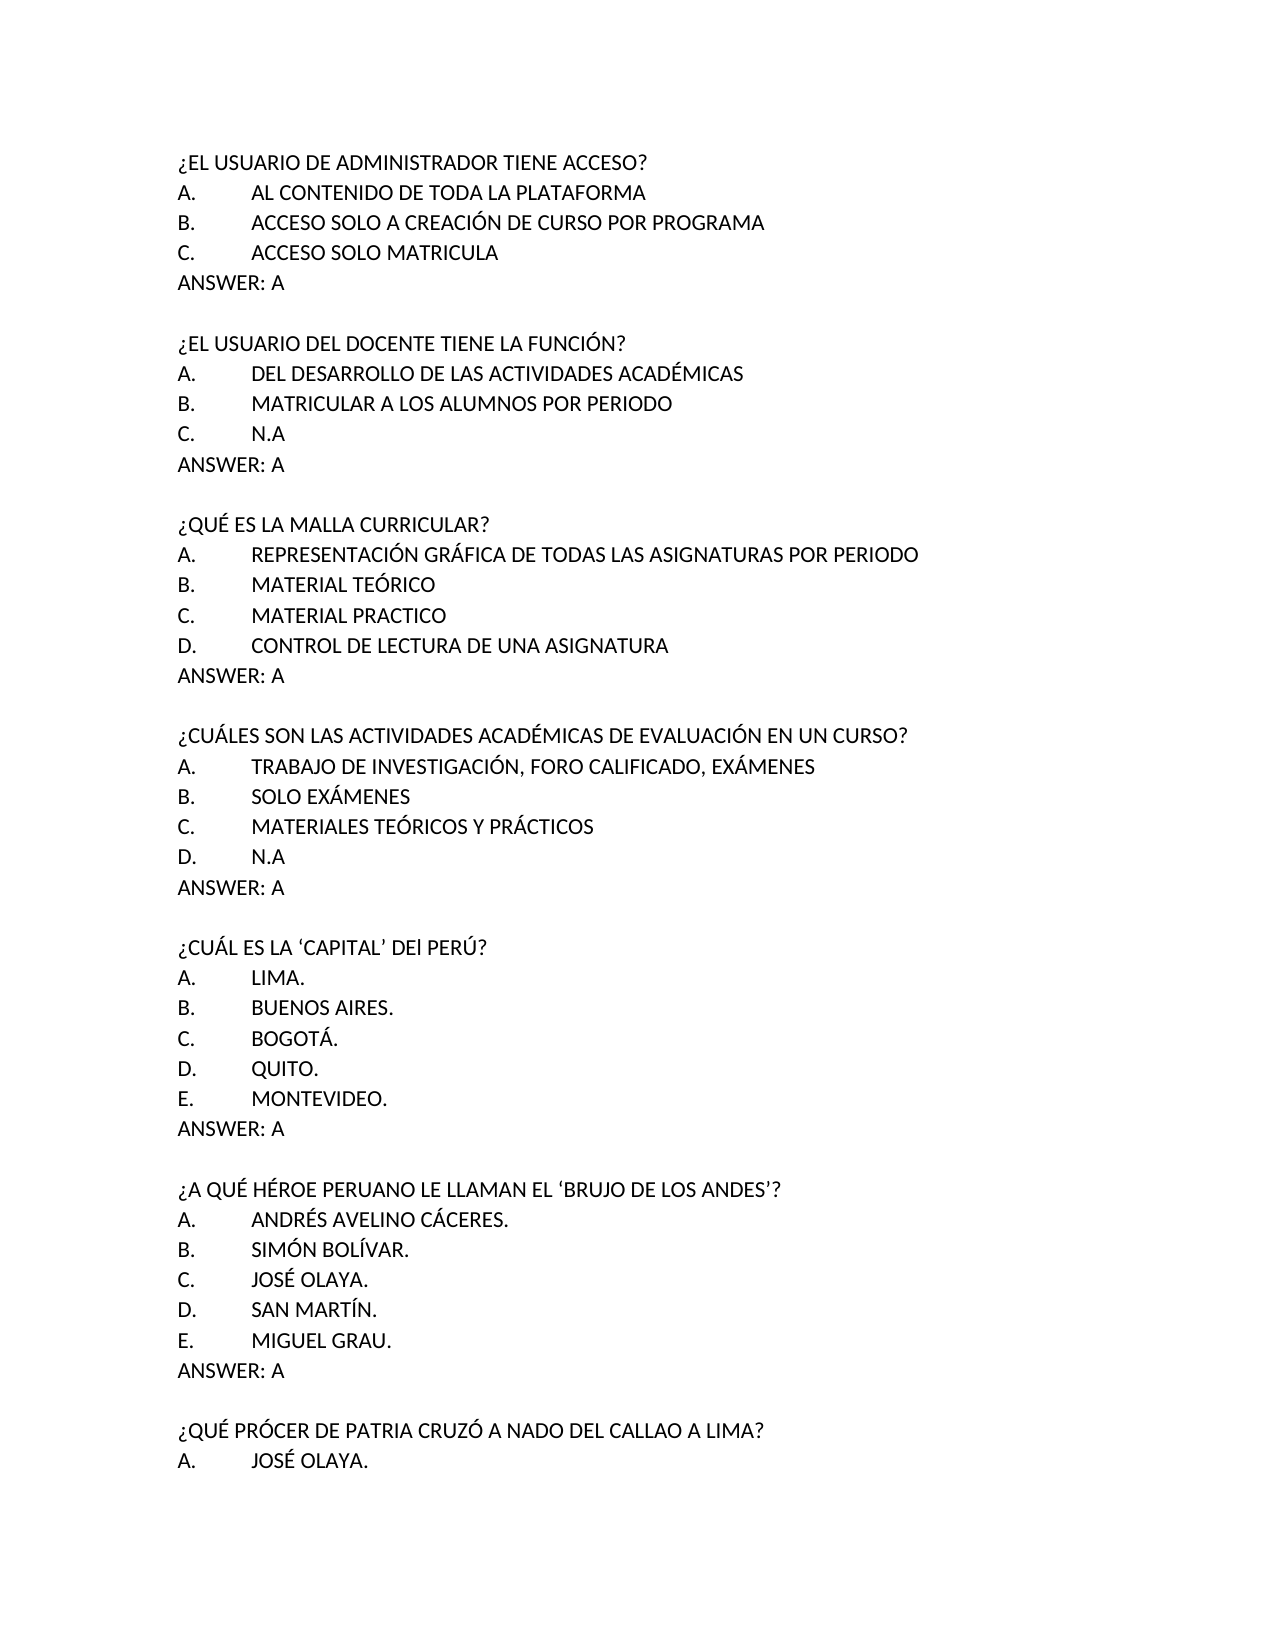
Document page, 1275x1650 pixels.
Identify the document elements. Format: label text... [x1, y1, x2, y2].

text C. JOSÉ OLAYA. [177, 1265, 1098, 1293]
text ANSWER: A [177, 268, 1098, 296]
text ¿EL USUARIO DEL DOCENTE TIENE LA FUNCIÓN? [177, 329, 1098, 357]
text B. BUENOS AIRES. [177, 993, 1098, 1021]
text ANSWER: A [177, 450, 1098, 478]
text D. SAN MARTÍN. [177, 1296, 1098, 1323]
text ¿EL USUARIO DE ADMINISTRADOR TIENE ACCESO? [177, 148, 1098, 176]
text E. MONTEVIDEO. [177, 1084, 1098, 1112]
text ¿QUÉ PRÓCER DE PATRIA CRUZÓ A NADO DEL CALLAO A LIMA? [177, 1416, 1098, 1444]
text ANSWER: A [177, 1356, 1098, 1384]
text A. REPRESENTACIÓN GRÁFICA DE TODAS LAS ASIGNATURAS POR PERIODO [177, 540, 1098, 568]
text ANSWER: A [177, 661, 1098, 689]
text B. ACCESO SOLO A CREACIÓN DE CURSO POR PROGRAMA [177, 208, 1098, 236]
text ¿CUÁL ES LA ‘CAPITAL’ DEl PERÚ? [177, 933, 1098, 961]
text A. TRABAJO DE INVESTIGACIÓN, FORO CALIFICADO, EXÁMENES [177, 752, 1098, 780]
text A. ANDRÉS AVELINO CÁCERES. [177, 1205, 1098, 1233]
text C. BOGOTÁ. [177, 1024, 1098, 1052]
text ¿QUÉ ES LA MALLA CURRICULAR? [177, 510, 1098, 538]
text A. LIMA. [177, 963, 1098, 991]
text ¿A QUÉ HÉROE PERUANO LE LLAMAN EL ‘BRUJO DE LOS ANDES’? [177, 1175, 1098, 1203]
text E. MIGUEL GRAU. [177, 1326, 1098, 1354]
text C. MATERIAL PRACTICO [177, 601, 1098, 629]
text A. JOSÉ OLAYA. [177, 1447, 1098, 1474]
text C. N.A [177, 419, 1098, 447]
text C. ACCESO SOLO MATRICULA [177, 238, 1098, 266]
text D. N.A [177, 842, 1098, 870]
text B. SIMÓN BOLÍVAR. [177, 1235, 1098, 1263]
text ANSWER: A [177, 873, 1098, 901]
text ¿CUÁLES SON LAS ACTIVIDADES ACADÉMICAS DE EVALUACIÓN EN UN CURSO? [177, 722, 1098, 749]
text B. SOLO EXÁMENES [177, 782, 1098, 810]
text C. MATERIALES TEÓRICOS Y PRÁCTICOS [177, 812, 1098, 840]
text D. CONTROL DE LECTURA DE UNA ASIGNATURA [177, 631, 1098, 659]
text ANSWER: A [177, 1114, 1098, 1142]
text D. QUITO. [177, 1054, 1098, 1082]
text A. AL CONTENIDO DE TODA LA PLATAFORMA [177, 178, 1098, 206]
text A. DEL DESARROLLO DE LAS ACTIVIDADES ACADÉMICAS [177, 359, 1098, 387]
text B. MATRICULAR A LOS ALUMNOS POR PERIODO [177, 389, 1098, 417]
text B. MATERIAL TEÓRICO [177, 571, 1098, 598]
